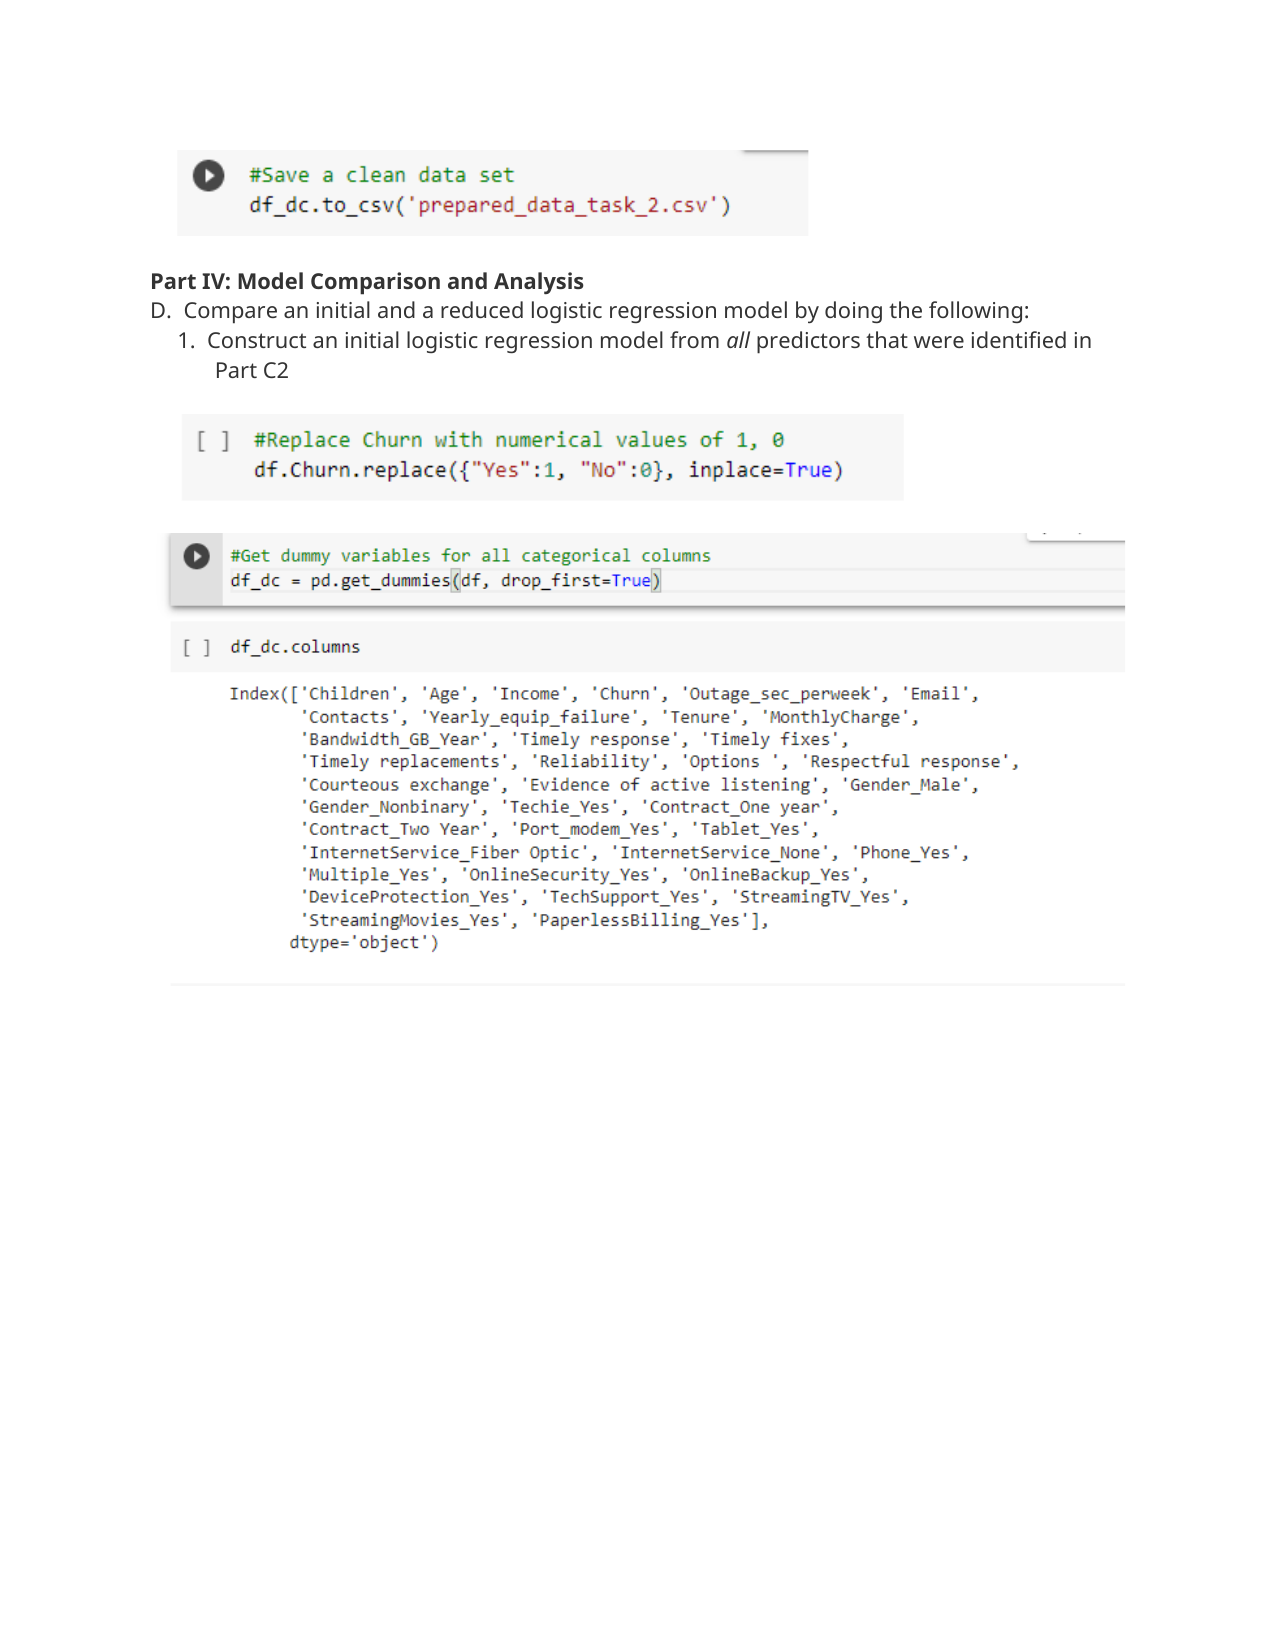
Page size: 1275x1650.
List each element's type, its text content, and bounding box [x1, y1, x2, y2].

text Part IV: Model Comparison and Analysis [150, 266, 1125, 296]
text 1. Construct an initial logistic regression model from all predictors that were identified in Part C2 [177, 325, 1125, 385]
text D. Compare an initial and a reduced logistic regression model by doing the following: [150, 296, 1125, 325]
